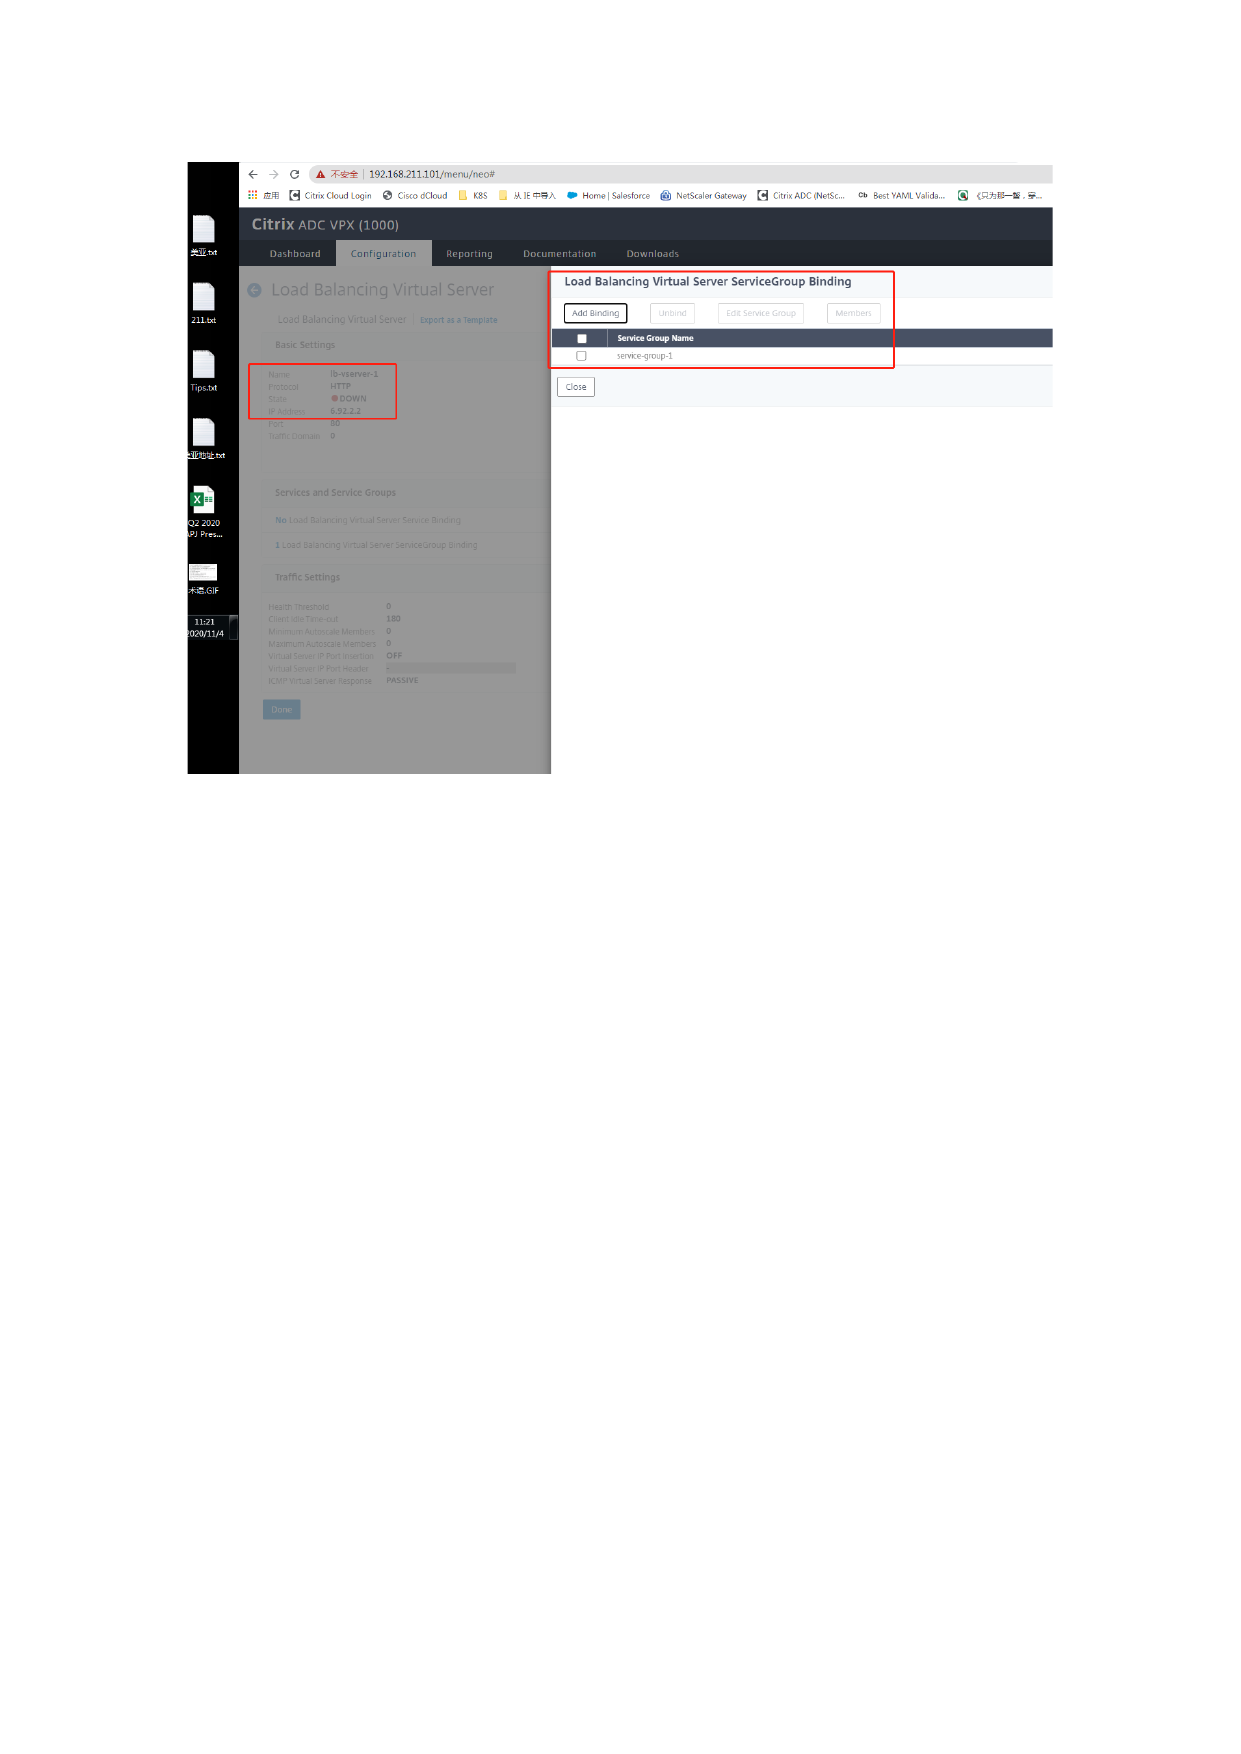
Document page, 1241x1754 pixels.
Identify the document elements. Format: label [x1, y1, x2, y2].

picture [187, 162, 1053, 774]
